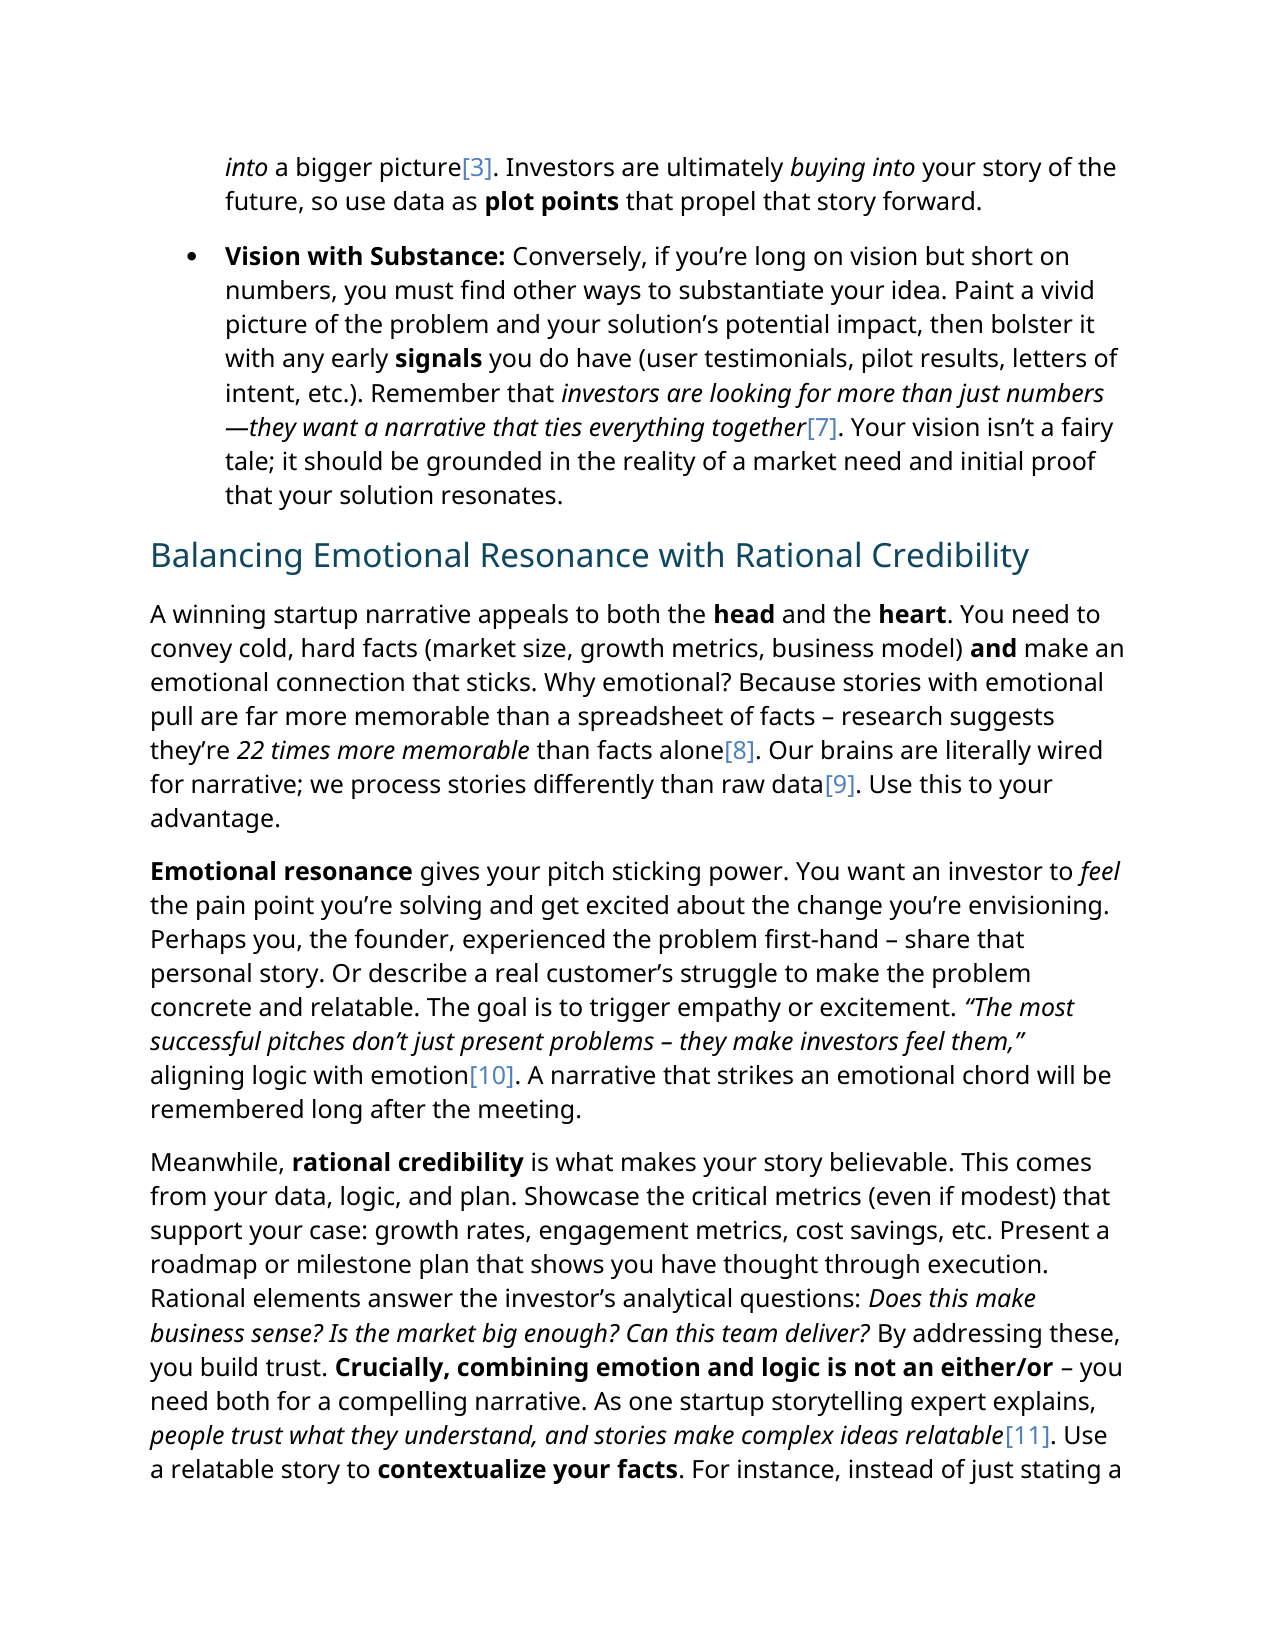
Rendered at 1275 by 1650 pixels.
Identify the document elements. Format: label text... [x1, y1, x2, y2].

text A winning startup narrative appeals to both the head and the heart. You need to convey cold, hard facts (market size, growth metrics, business model) and make an emotional connection that sticks. Why emotional? Because stories with emotional pull are far more memorable than a spreadsheet of facts – research suggests they’re 22 times more memorable than facts alone[8]. Our brains are literally wired for narrative; we process stories differently than raw data[9]. Use this to your advantage. [150, 596, 1125, 835]
text Emotional resonance gives your pitch sticking power. You want an investor to feel the pain point you’re solving and get excited about the change you’re envisioning. Perhaps you, the founder, experienced the problem first-hand – share that personal story. Or describe a real customer’s struggle to make the problem concrete and relatable. The goal is to trigger empathy or excitement. “The most successful pitches don’t just present problems – they make investors feel them,” aligning logic with emotion[10]. A narrative that strikes an emotional chord will be remembered long after the meeting. [150, 854, 1125, 1126]
list Vision with Substance: Conversely, if you’re long on vision but short on numbers, you must find other ways to substantiate your idea. Paint a vivid picture of the problem and your solution’s potential impact, then bolster it with any early signals you do have (user testimonials, pilot results, letters of intent, etc.). Remember that investors are looking for more than just numbers—they want a narrative that ties everything together[7]. Your vision isn’t a fairy tale; it should be grounded in the reality of a market need and initial proof that your solution resonates. [187, 239, 1125, 511]
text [150, 1145, 1125, 1486]
subtitle Balancing Emotional Resonance with Rational Credibility [150, 532, 1125, 578]
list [187, 150, 1125, 218]
